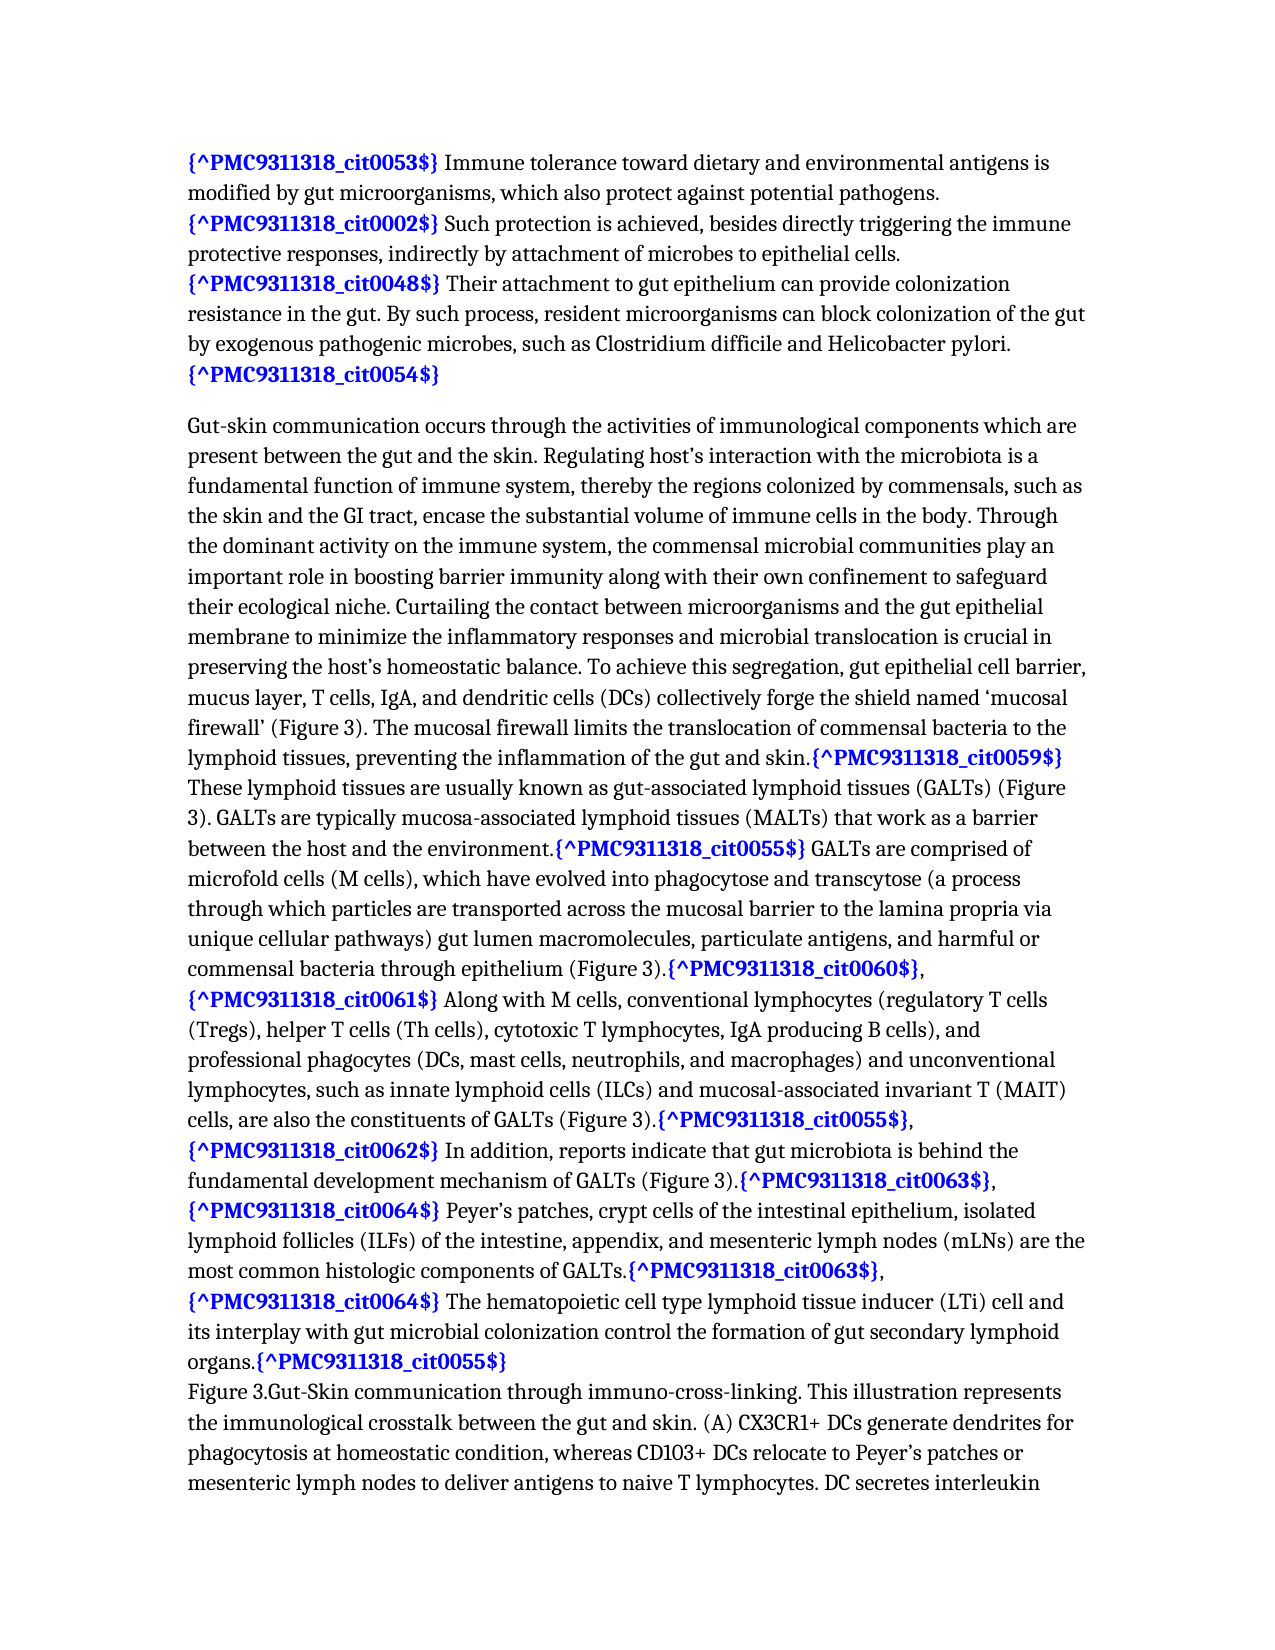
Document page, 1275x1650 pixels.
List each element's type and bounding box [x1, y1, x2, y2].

text [187, 150, 1087, 388]
text [187, 412, 1087, 1496]
